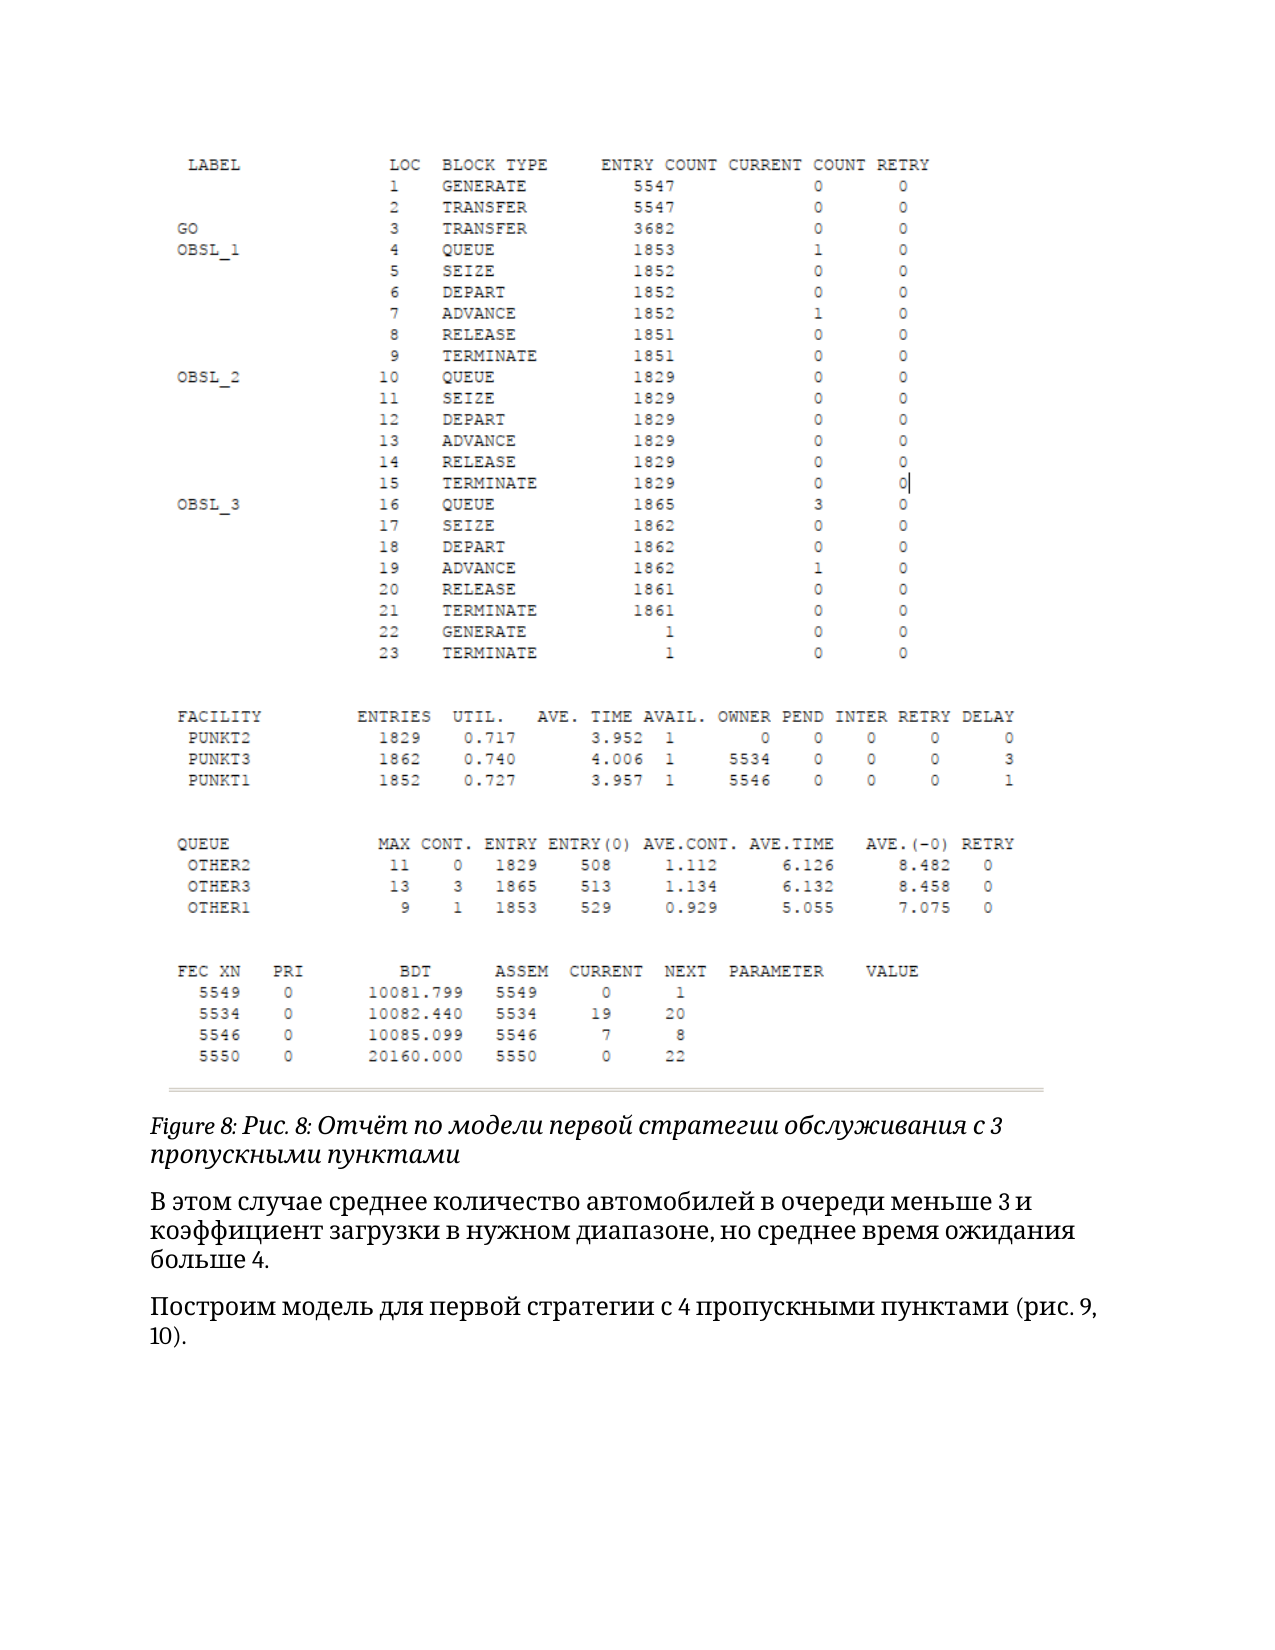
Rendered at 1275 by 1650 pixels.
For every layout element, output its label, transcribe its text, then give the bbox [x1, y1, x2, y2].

text Построим модель для первой стратегии с 4 пропускными пунктами (рис. 9, 10). [150, 1293, 1125, 1351]
text В этом случае среднее количество автомобилей в очереди меньше 3 и коэффициент загрузки в нужном диапазоне, но среднее время ожидания больше 4. [150, 1188, 1125, 1274]
picture [168, 150, 1044, 1092]
